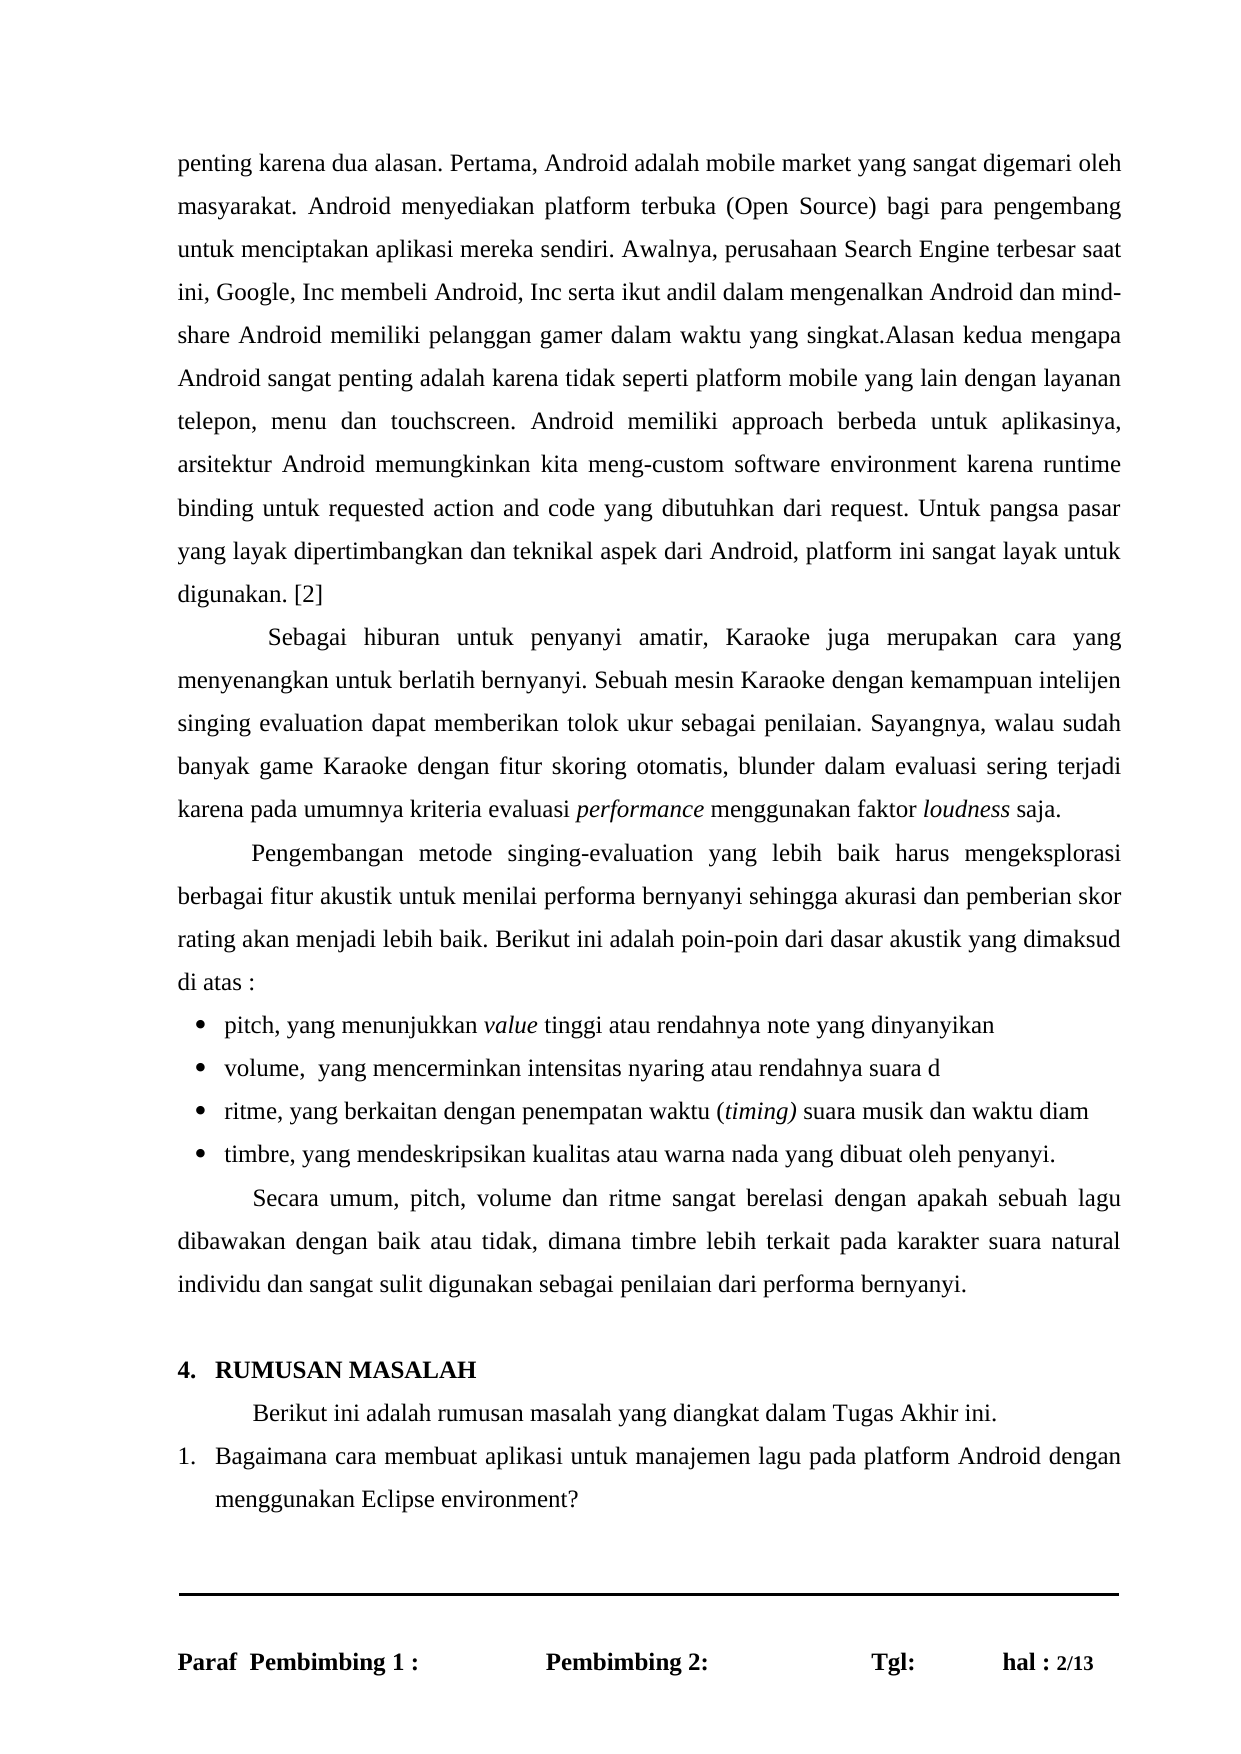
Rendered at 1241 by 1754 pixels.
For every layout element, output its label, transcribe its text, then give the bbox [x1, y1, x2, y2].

list Secara umum, pitch, volume dan ritme sangat berelasi dengan apakah sebuah lagu dibawakan dengan baik atau tidak, dimana timbre lebih terkait pada karakter suara natural individu dan sangat sulit digunakan sebagai penilaian dari performa bernyanyi. [177, 1183, 1122, 1298]
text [177, 148, 1122, 608]
list volume, yang mencerminkan intensitas nyaring atau rendahnya suara d [196, 1053, 1122, 1082]
list timbre, yang mendeskripsikan kualitas atau warna nada yang dibuat oleh penyanyi. [196, 1139, 1122, 1168]
text Sebagai hiburan untuk penyanyi amatir, Karaoke juga merupakan cara yang menyenangkan untuk berlatih bernyanyi. Sebuah mesin Karaoke dengan kemampuan intelijen singing evaluation dapat memberikan tolok ukur sebagai penilaian. Sayangnya, walau sudah banyak game Karaoke dengan fitur skoring otomatis, blunder dalam evaluasi sering terjadi karena pada umumnya kriteria evaluasi performance menggunakan faktor loudness saja. [177, 622, 1122, 823]
list Bagaimana cara membuat aplikasi untuk manajemen lagu pada platform Android dengan menggunakan Eclipse environment? [177, 1441, 1122, 1513]
text Berikut ini adalah rumusan masalah yang diangkat dalam Tugas Akhir ini. [177, 1398, 1122, 1427]
list RUMUSAN MASALAH [177, 1355, 1122, 1384]
text Pengembangan metode singing-evaluation yang lebih baik harus mengeksplorasi berbagai fitur akustik untuk menilai performa bernyanyi sehingga akurasi dan pemberian skor rating akan menjadi lebih baik. Berikut ini adalah poin-poin dari dasar akustik yang dimaksud di atas : [177, 838, 1122, 996]
list ritme, yang berkaitan dengan penempatan waktu (timing) suara musik dan waktu diam [196, 1096, 1122, 1125]
list pitch, yang menunjukkan value tinggi atau rendahnya note yang dinyanyikan [196, 1010, 1122, 1039]
